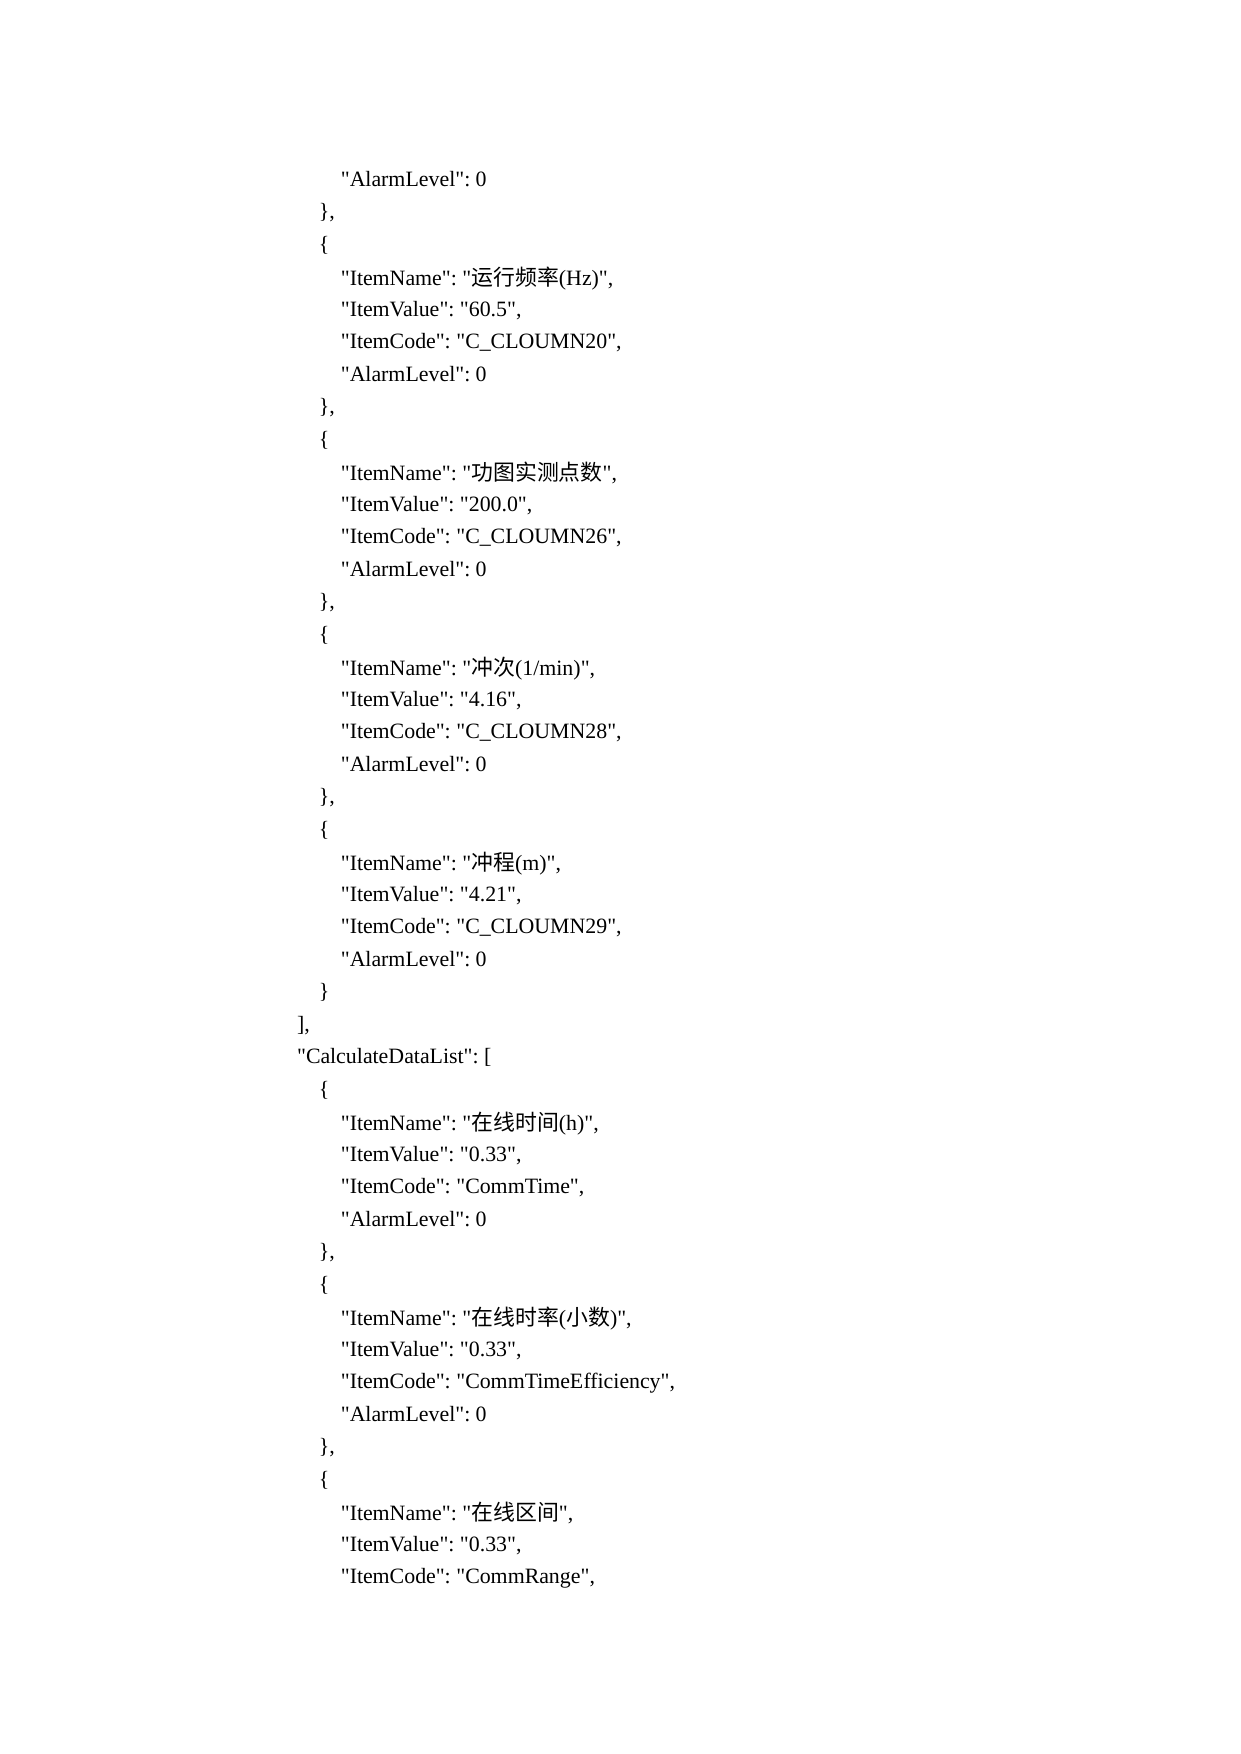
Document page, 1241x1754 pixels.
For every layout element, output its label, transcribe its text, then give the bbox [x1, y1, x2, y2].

text ], [187, 1007, 1053, 1039]
text "ItemValue": "0.33", [187, 1137, 1053, 1169]
text "ItemCode": "C_CLOUMN29", [187, 909, 1053, 942]
text "AlarmLevel": 0 [187, 1202, 1053, 1234]
text "ItemName": "在线区间", [187, 1494, 1053, 1527]
text "AlarmLevel": 0 [187, 552, 1053, 584]
text "ItemValue": "0.33", [187, 1332, 1053, 1364]
text "ItemCode": "CommRange", [187, 1559, 1053, 1592]
text "ItemName": "冲次(1/min)", [187, 649, 1053, 682]
text }, [187, 584, 1053, 617]
text "ItemName": "运行频率(Hz)", [187, 259, 1053, 292]
text "ItemCode": "CommTimeEfficiency", [187, 1364, 1053, 1397]
text { [187, 227, 1053, 259]
text "ItemValue": "200.0", [187, 487, 1053, 519]
text }, [187, 194, 1053, 227]
text "AlarmLevel": 0 [187, 357, 1053, 389]
text "ItemName": "在线时率(小数)", [187, 1299, 1053, 1332]
text { [187, 1267, 1053, 1299]
text }, [187, 389, 1053, 422]
text } [187, 974, 1053, 1007]
text }, [187, 779, 1053, 812]
text "AlarmLevel": 0 [187, 942, 1053, 974]
text "AlarmLevel": 0 [187, 1397, 1053, 1429]
text { [187, 812, 1053, 844]
text "ItemValue": "60.5", [187, 292, 1053, 324]
text "ItemValue": "4.21", [187, 877, 1053, 909]
text }, [187, 1234, 1053, 1267]
text "ItemCode": "C_CLOUMN20", [187, 324, 1053, 357]
text }, [187, 1429, 1053, 1462]
text "ItemCode": "C_CLOUMN26", [187, 519, 1053, 552]
text "ItemCode": "C_CLOUMN28", [187, 714, 1053, 747]
text "ItemName": "在线时间(h)", [187, 1104, 1053, 1137]
text "CalculateDataList": [ [187, 1039, 1053, 1072]
text "ItemValue": "4.16", [187, 682, 1053, 714]
text "ItemValue": "0.33", [187, 1527, 1053, 1559]
text "AlarmLevel": 0 [187, 162, 1053, 194]
text "ItemName": "功图实测点数", [187, 454, 1053, 487]
text { [187, 1462, 1053, 1494]
text "ItemCode": "CommTime", [187, 1169, 1053, 1202]
text { [187, 1072, 1053, 1104]
text "ItemName": "冲程(m)", [187, 844, 1053, 877]
text { [187, 617, 1053, 649]
text { [187, 422, 1053, 454]
text "AlarmLevel": 0 [187, 747, 1053, 779]
